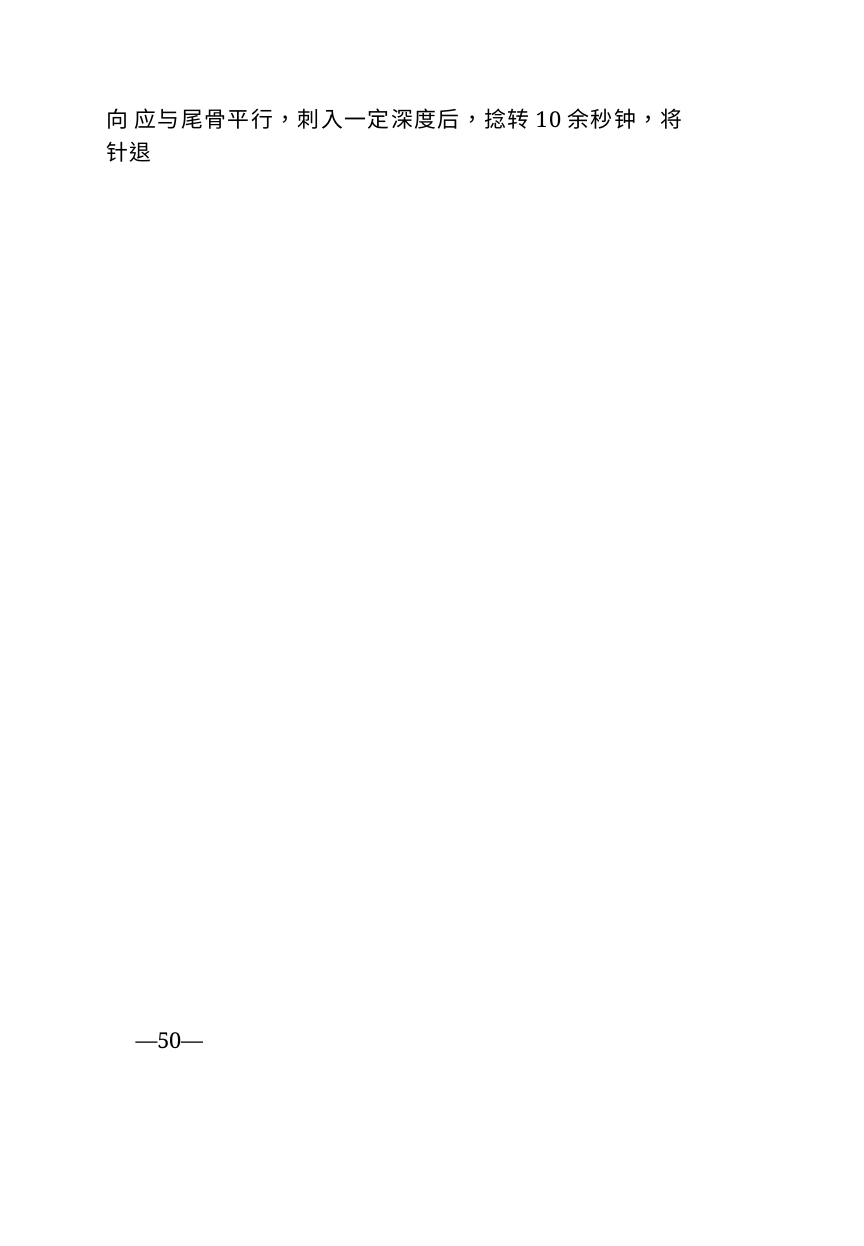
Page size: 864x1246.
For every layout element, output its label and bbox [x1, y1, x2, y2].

text [106, 104, 693, 167]
